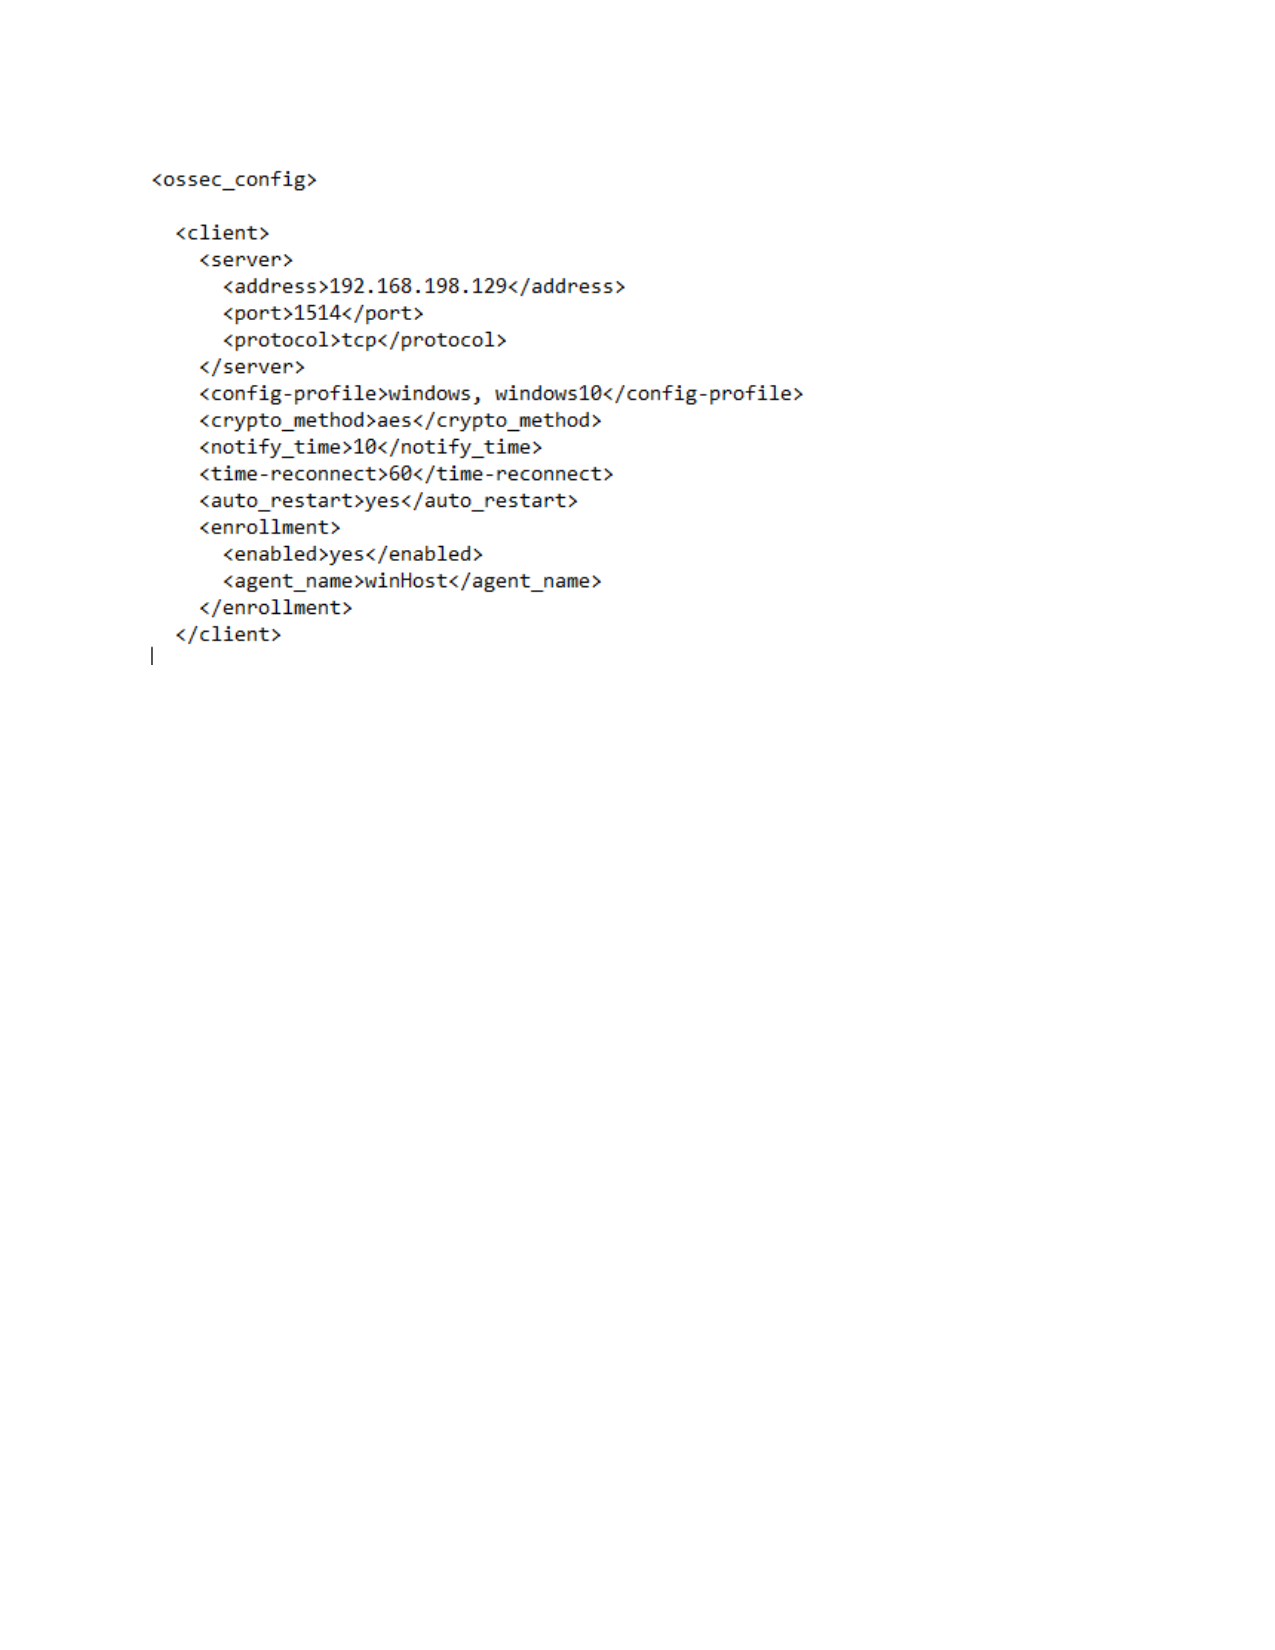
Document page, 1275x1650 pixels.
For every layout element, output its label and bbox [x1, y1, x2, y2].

picture [150, 150, 1125, 665]
